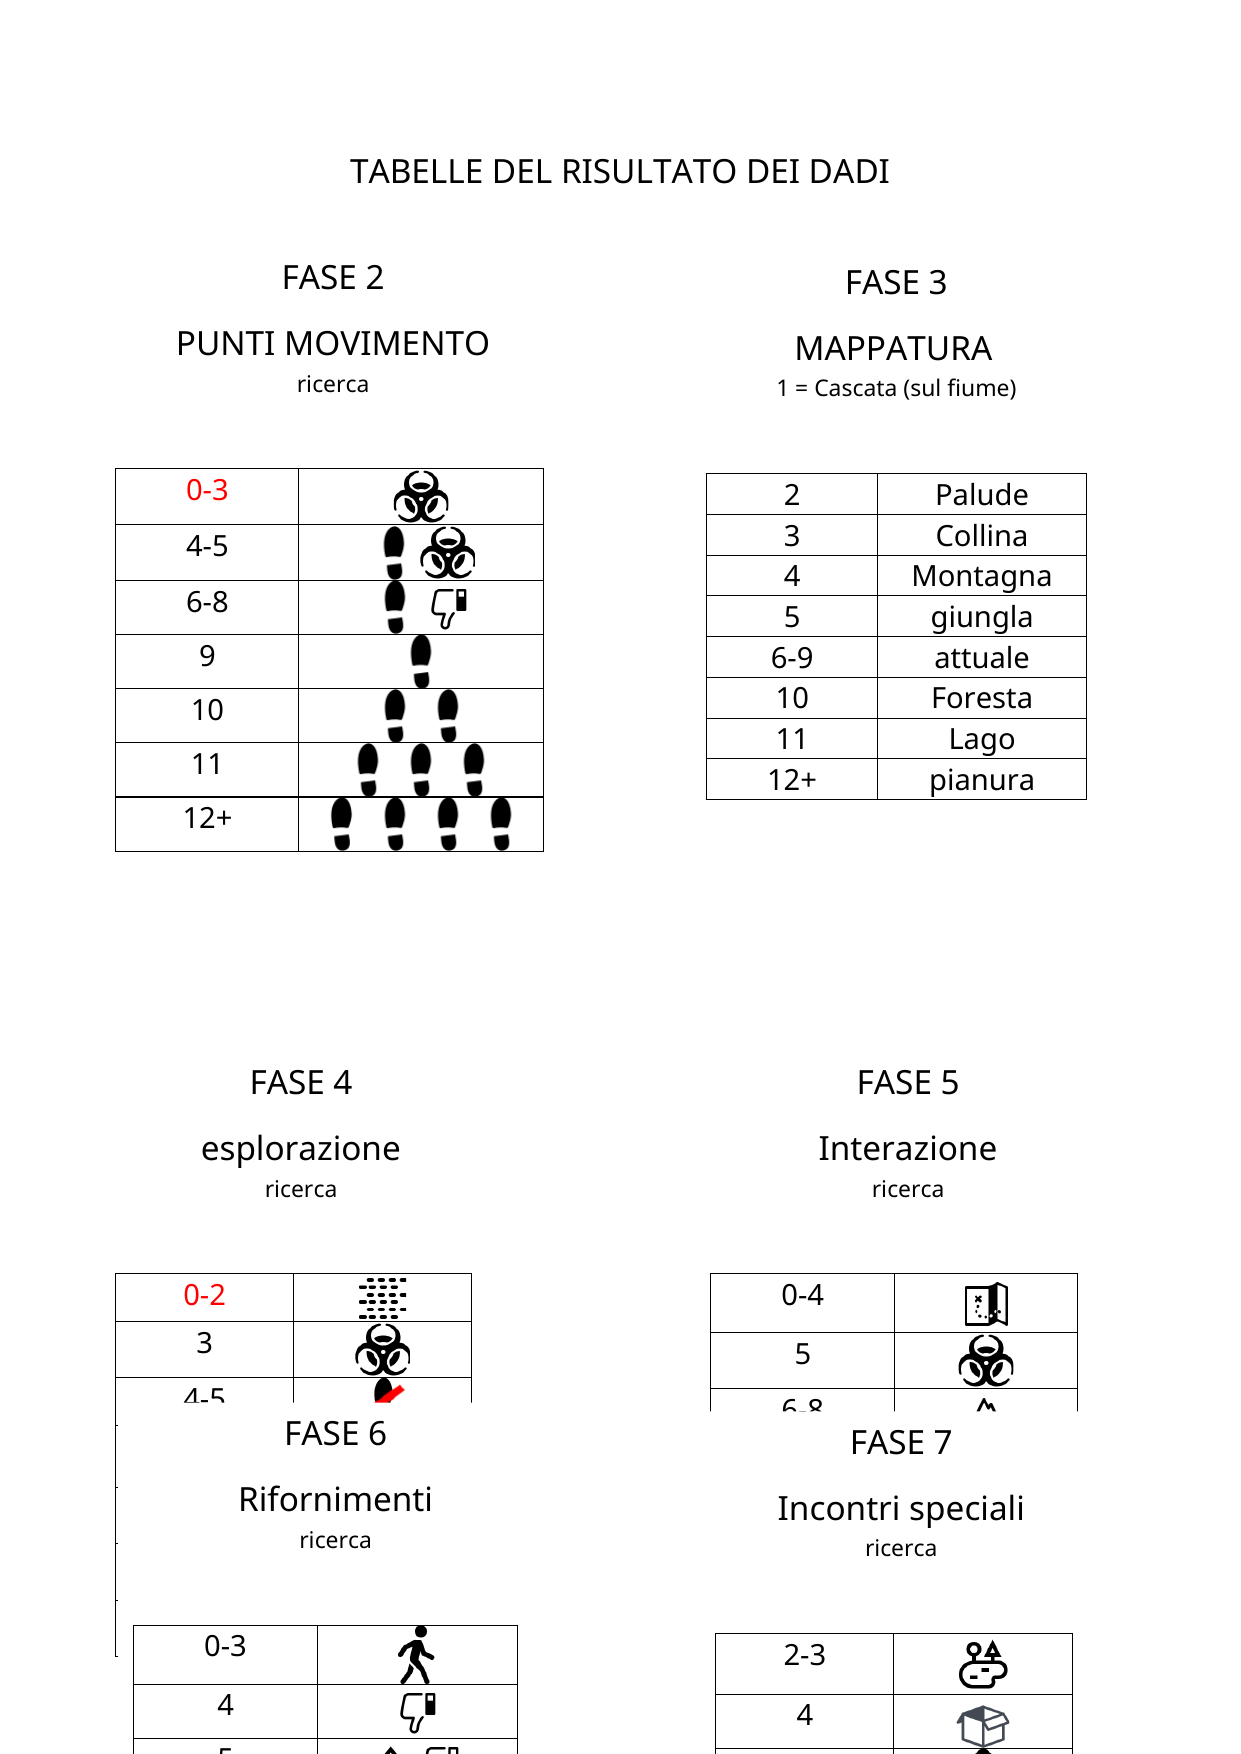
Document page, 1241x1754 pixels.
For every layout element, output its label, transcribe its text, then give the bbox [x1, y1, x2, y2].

picture [953, 1634, 1013, 1754]
picture [955, 1274, 1017, 1411]
picture [367, 1625, 467, 1754]
picture [367, 525, 475, 634]
picture [314, 635, 528, 851]
text TABELLE DEL RISULTATO DEI DADI [118, 148, 1122, 193]
picture [355, 1274, 410, 1377]
picture [393, 469, 449, 524]
picture [359, 1378, 407, 1402]
